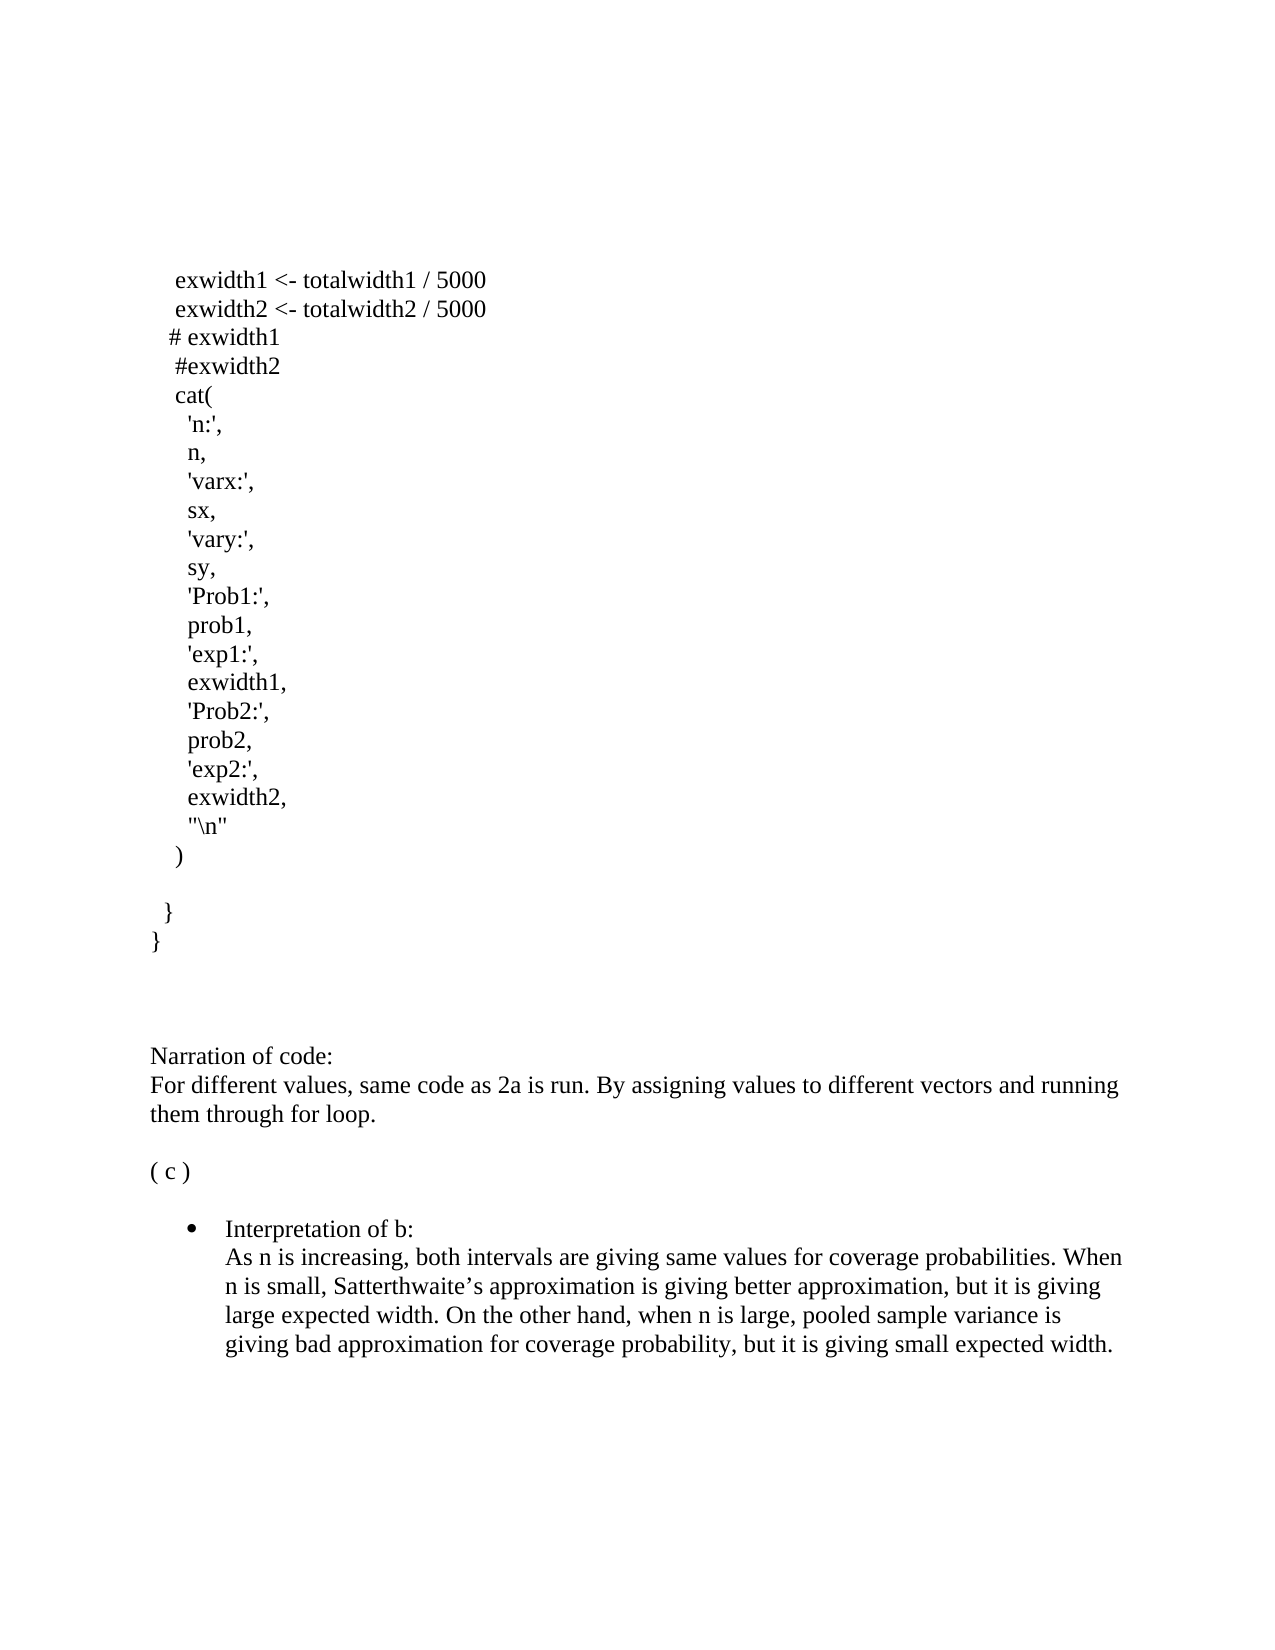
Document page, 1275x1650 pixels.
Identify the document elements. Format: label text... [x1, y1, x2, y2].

text #exwidth2 [150, 351, 1125, 380]
text 'exp2:', [150, 754, 1125, 782]
text exwidth2, [150, 782, 1125, 811]
text Narration of code: [150, 1041, 1125, 1070]
text # exwidth1 [150, 322, 1125, 351]
text 'Prob2:', [150, 696, 1125, 725]
text 'vary:', [150, 524, 1125, 552]
text exwidth1, [150, 667, 1125, 696]
text sx, [150, 495, 1125, 524]
text cat( [150, 380, 1125, 409]
text prob2, [150, 725, 1125, 754]
text ( c ) [150, 1156, 1125, 1185]
text exwidth2 <- totalwidth2 / 5000 [150, 294, 1125, 322]
text As n is increasing, both intervals are giving same values for coverage probabilities. When n is small, Satterthwaite’s approximation is giving better approximation, but it is giving large expected width. On the other hand, when n is large, pooled sample variance is giving bad approximation for coverage probability, but it is giving small expected width. [225, 1242, 1125, 1357]
text n, [150, 437, 1125, 466]
text 'Prob1:', [150, 581, 1125, 610]
text "\n" [150, 811, 1125, 840]
text sy, [150, 552, 1125, 581]
text 'n:', [150, 409, 1125, 437]
text } [150, 897, 1125, 926]
text exwidth1 <- totalwidth1 / 5000 [150, 265, 1125, 294]
text ) [150, 840, 1125, 869]
text 'exp1:', [150, 639, 1125, 667]
text } [150, 926, 1125, 955]
text 'varx:', [150, 466, 1125, 495]
text prob1, [150, 610, 1125, 639]
text For different values, same code as 2a is run. By assigning values to different vectors and running them through for loop. [150, 1070, 1125, 1127]
list Interpretation of b: [187, 1214, 1125, 1242]
